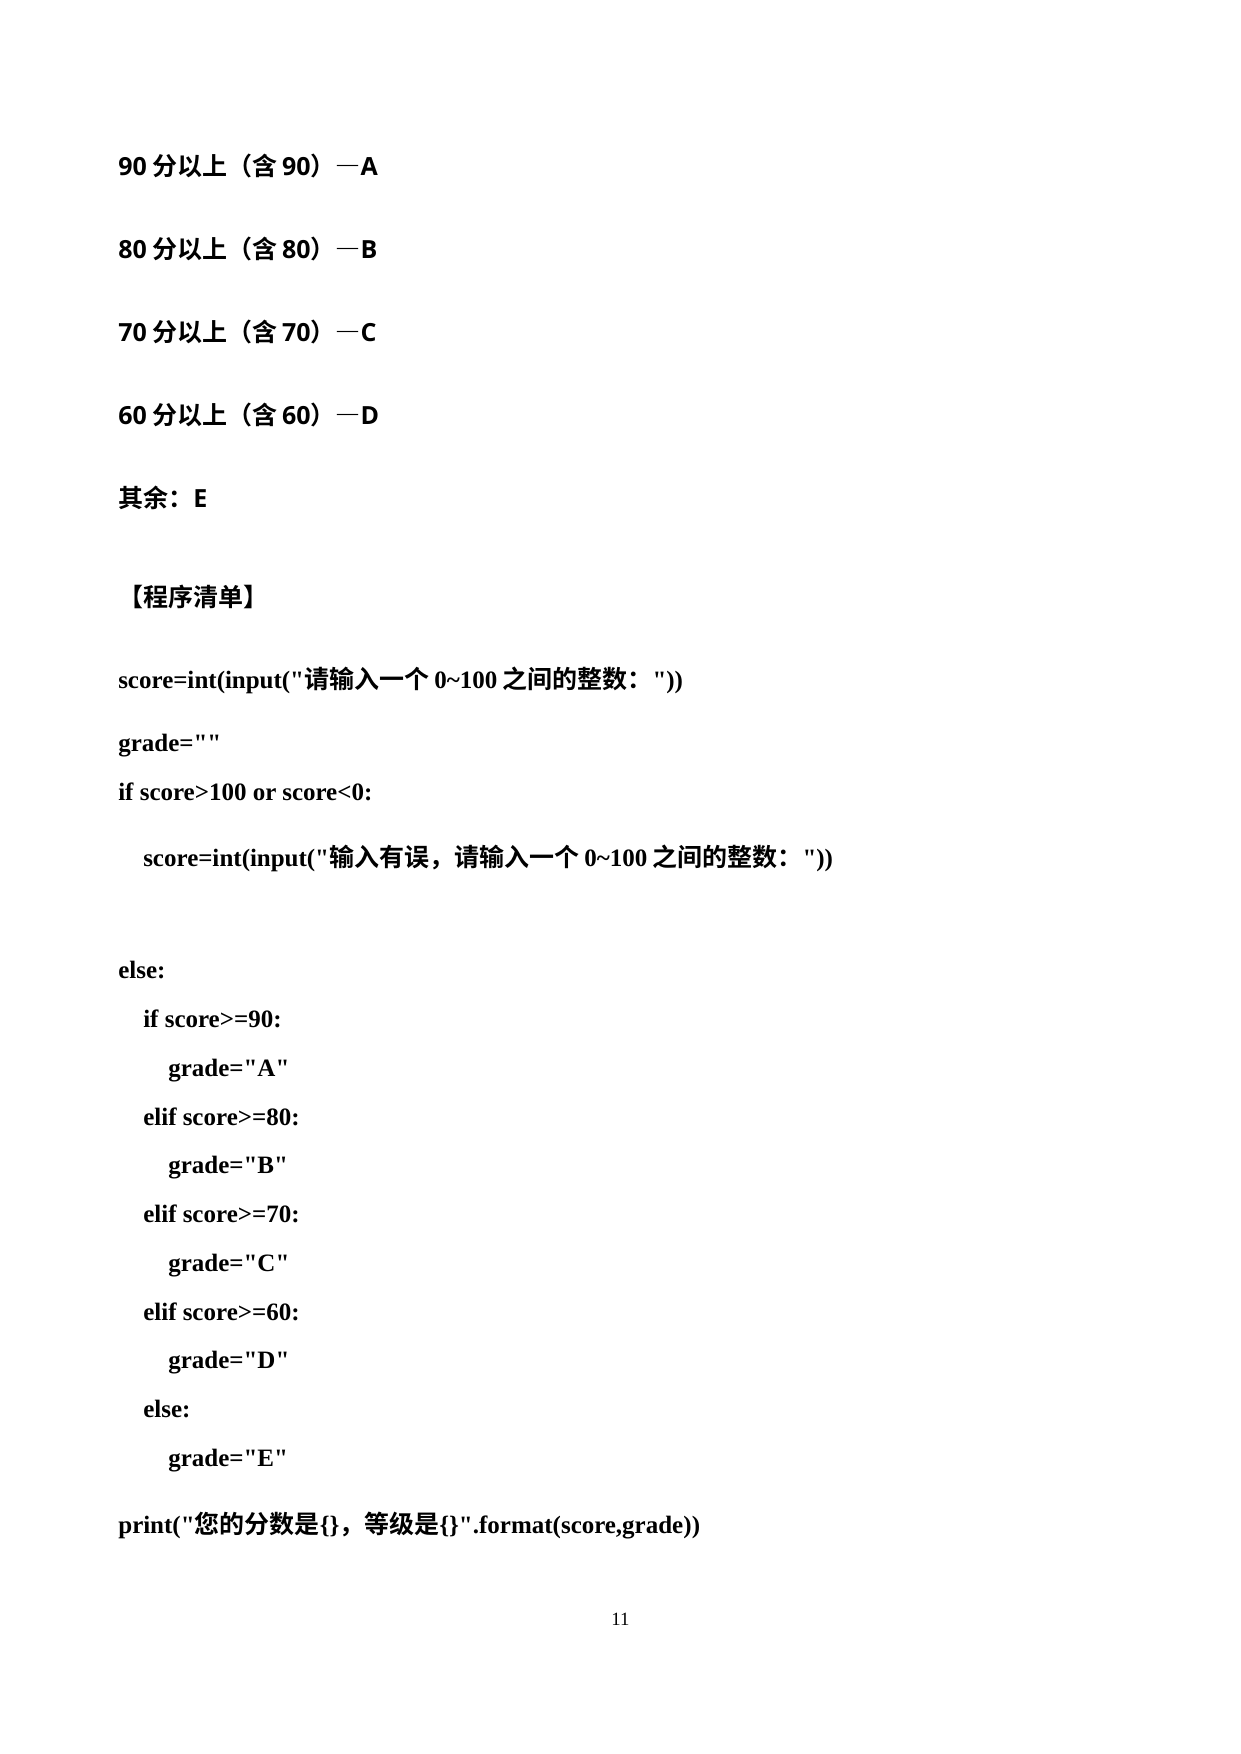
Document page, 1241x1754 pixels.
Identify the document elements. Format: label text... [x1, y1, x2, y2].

text grade="D" [118, 1343, 1122, 1376]
text 80分以上（含80）—B [118, 215, 1122, 280]
text 70分以上（含70）—C [118, 298, 1122, 363]
text grade="A" [118, 1051, 1122, 1083]
text grade="B" [118, 1148, 1122, 1181]
text else: [118, 1392, 1122, 1425]
text if score>=90: [118, 1002, 1122, 1035]
text 90分以上（含90）—A [118, 132, 1122, 197]
text 60分以上（含60）—D [118, 381, 1122, 446]
text elif score>=70: [118, 1197, 1122, 1230]
text grade="" [118, 726, 1122, 758]
text 其余：E [118, 464, 1122, 529]
text score=int(input("输入有误，请输入一个0~100之间的整数：")) [118, 823, 1122, 888]
text elif score>=80: [118, 1100, 1122, 1132]
text grade="C" [118, 1246, 1122, 1278]
text 【程序清单】 [118, 563, 1122, 628]
text if score>100 or score<0: [118, 775, 1122, 807]
text elif score>=60: [118, 1295, 1122, 1327]
text print("您的分数是{}，等级是{}".format(score,grade)) [118, 1490, 1122, 1555]
text else: [118, 953, 1122, 986]
text grade="E" [118, 1441, 1122, 1473]
text score=int(input("请输入一个0~100之间的整数：")) [118, 645, 1122, 710]
